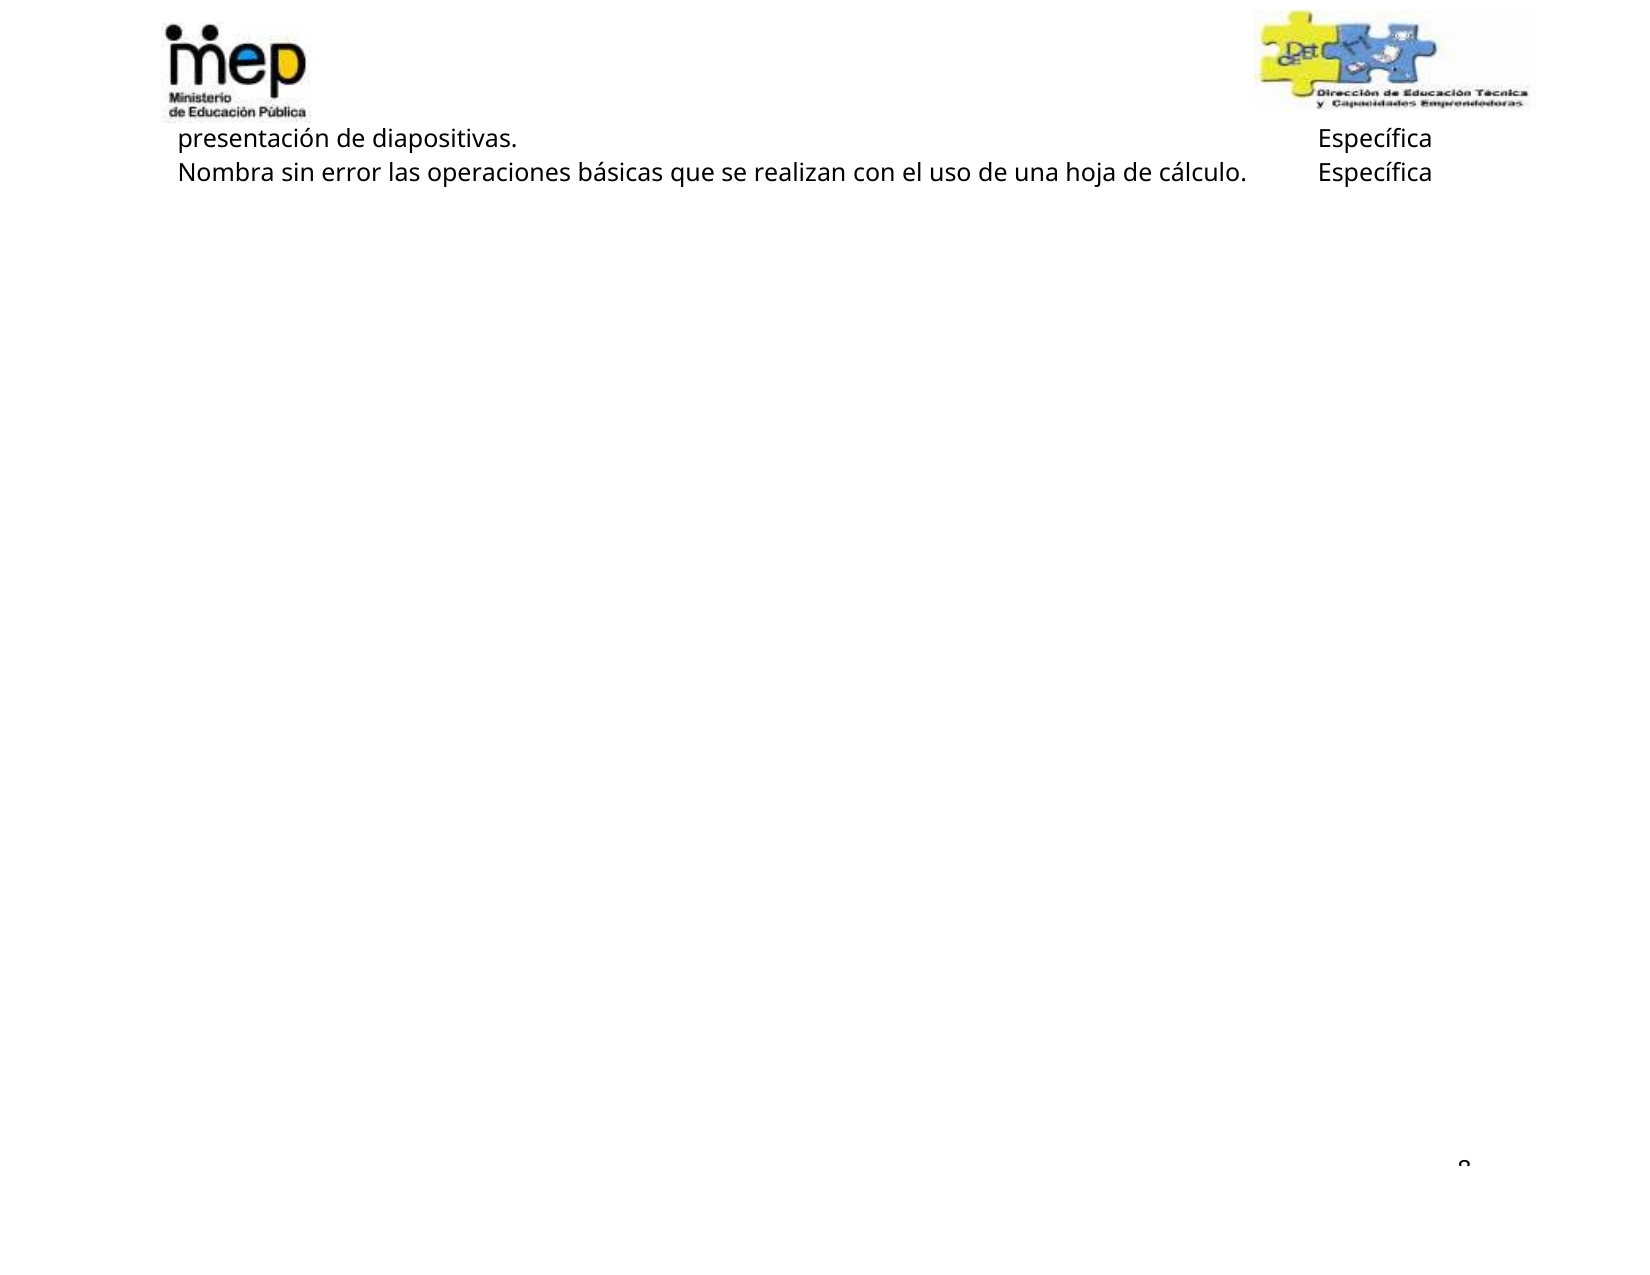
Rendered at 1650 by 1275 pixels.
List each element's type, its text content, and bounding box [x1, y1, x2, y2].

picture [1254, 10, 1537, 112]
text presentación de diapositivas. Específica [177, 121, 1625, 155]
text Nombra sin error las operaciones básicas que se realizan con el uso de una hoja de cálculo. Específica [177, 155, 1625, 189]
picture [160, 22, 312, 123]
